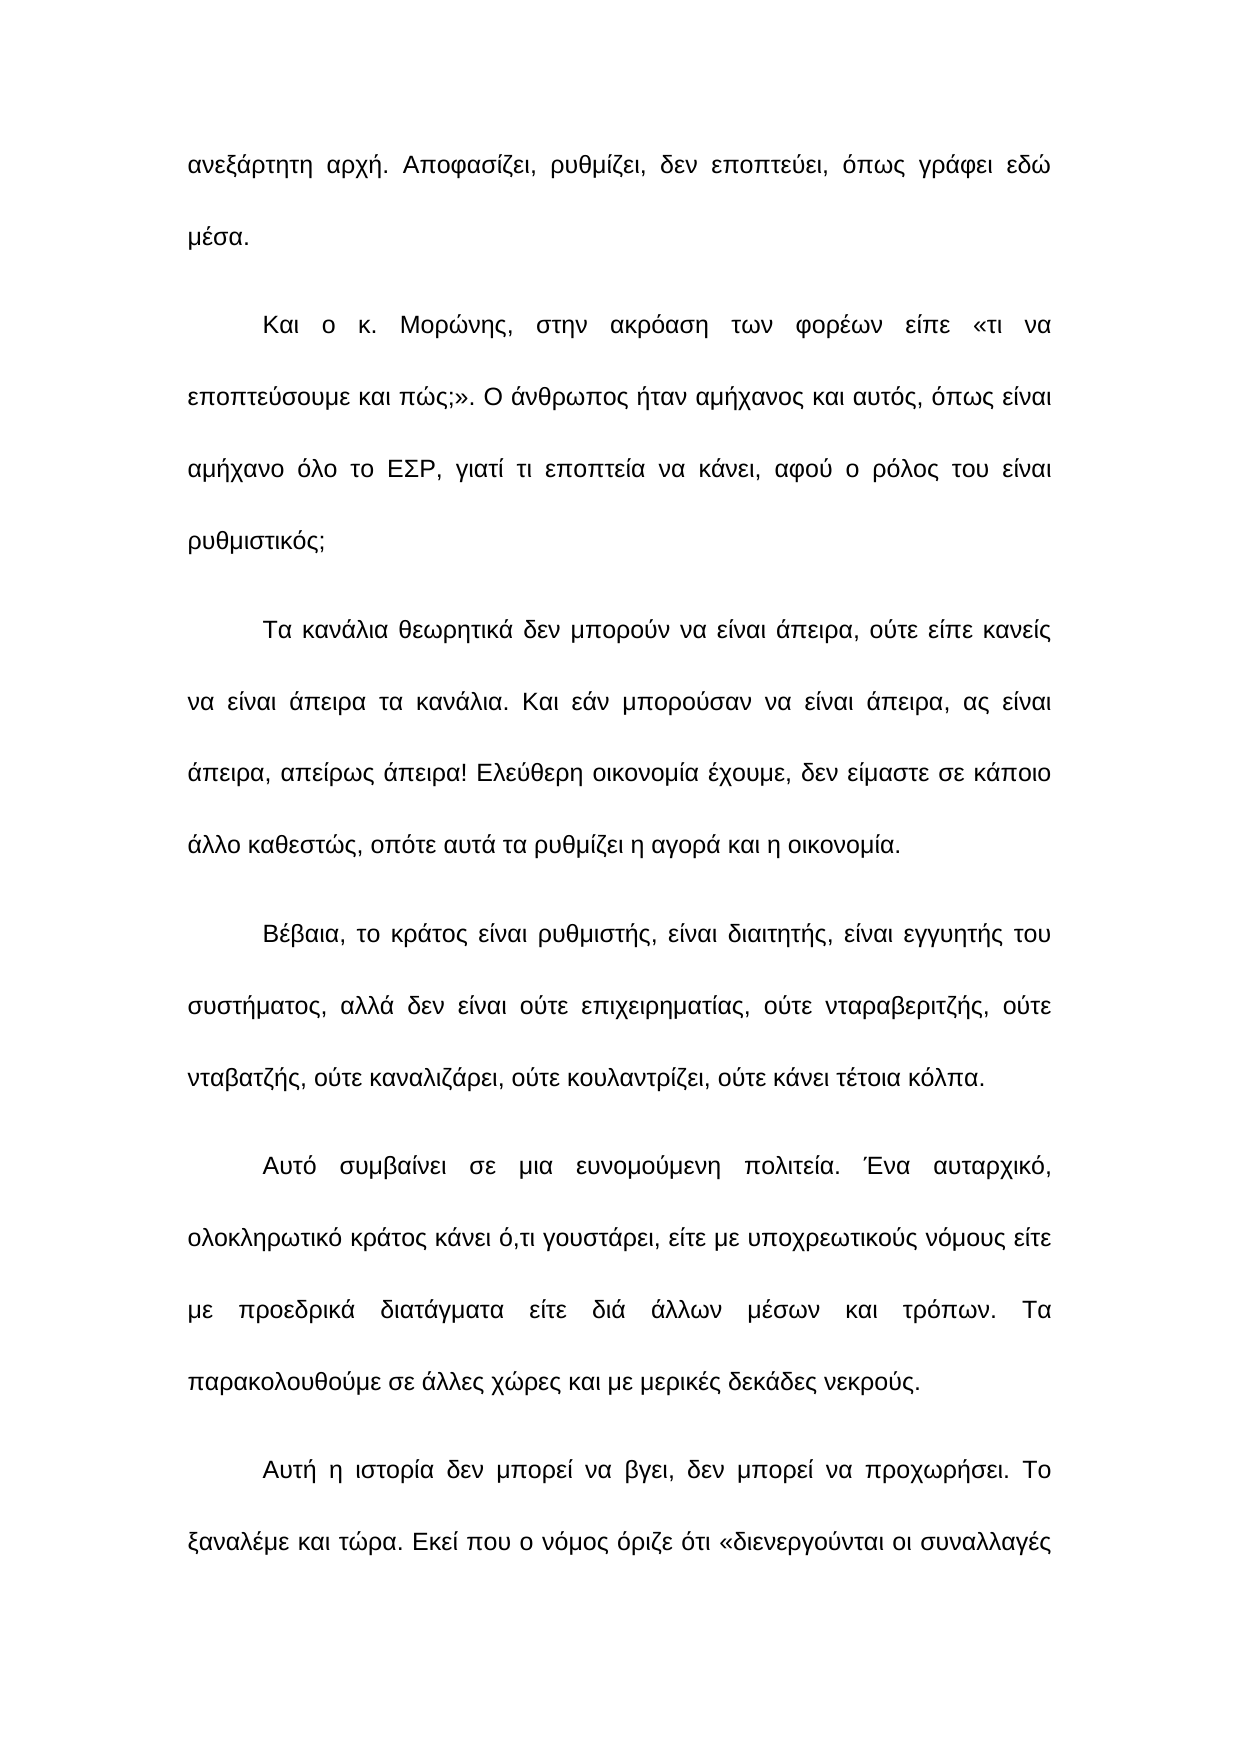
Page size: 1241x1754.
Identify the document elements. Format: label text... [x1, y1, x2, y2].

text Αυτό συμβαίνει σε μια ευνομούμενη πολιτεία. Ένα αυταρχικό, ολοκληρωτικό κράτος κάνει ό,τι γουστάρει, είτε με υποχρεωτικούς νόμους είτε με προεδρικά διατάγματα είτε διά άλλων μέσων και τρόπων. Τα παρακολουθούμε σε άλλες χώρες και με μερικές δεκάδες νεκρούς. [187, 1151, 1053, 1395]
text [187, 150, 1053, 251]
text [187, 1455, 1053, 1556]
text Τα κανάλια θεωρητικά δεν μπορούν να είναι άπειρα, ούτε είπε κανείς να είναι άπειρα τα κανάλια. Και εάν μπορούσαν να είναι άπειρα, ας είναι άπειρα, απείρως άπειρα! Ελεύθερη οικονομία έχουμε, δεν είμαστε σε κάποιο άλλο καθεστώς, οπότε αυτά τα ρυθμίζει η αγορά και η οικονομία. [187, 614, 1053, 859]
text Βέβαια, το κράτος είναι ρυθμιστής, είναι διαιτητής, είναι εγγυητής του συστήματος, αλλά δεν είναι ούτε επιχειρηματίας, ούτε νταραβεριτζής, ούτε νταβατζής, ούτε καναλιζάρει, ούτε κουλαντρίζει, ούτε κάνει τέτοια κόλπα. [187, 919, 1053, 1091]
text Και ο κ. Μορώνης, στην ακρόαση των φορέων είπε «τι να εποπτεύσουμε και πώς;». Ο άνθρωπος ήταν αμήχανος και αυτός, όπως είναι αμήχανο όλο το ΕΣΡ, γιατί τι εποπτεία να κάνει, αφού ο ρόλος του είναι ρυθμιστικός; [187, 310, 1053, 555]
